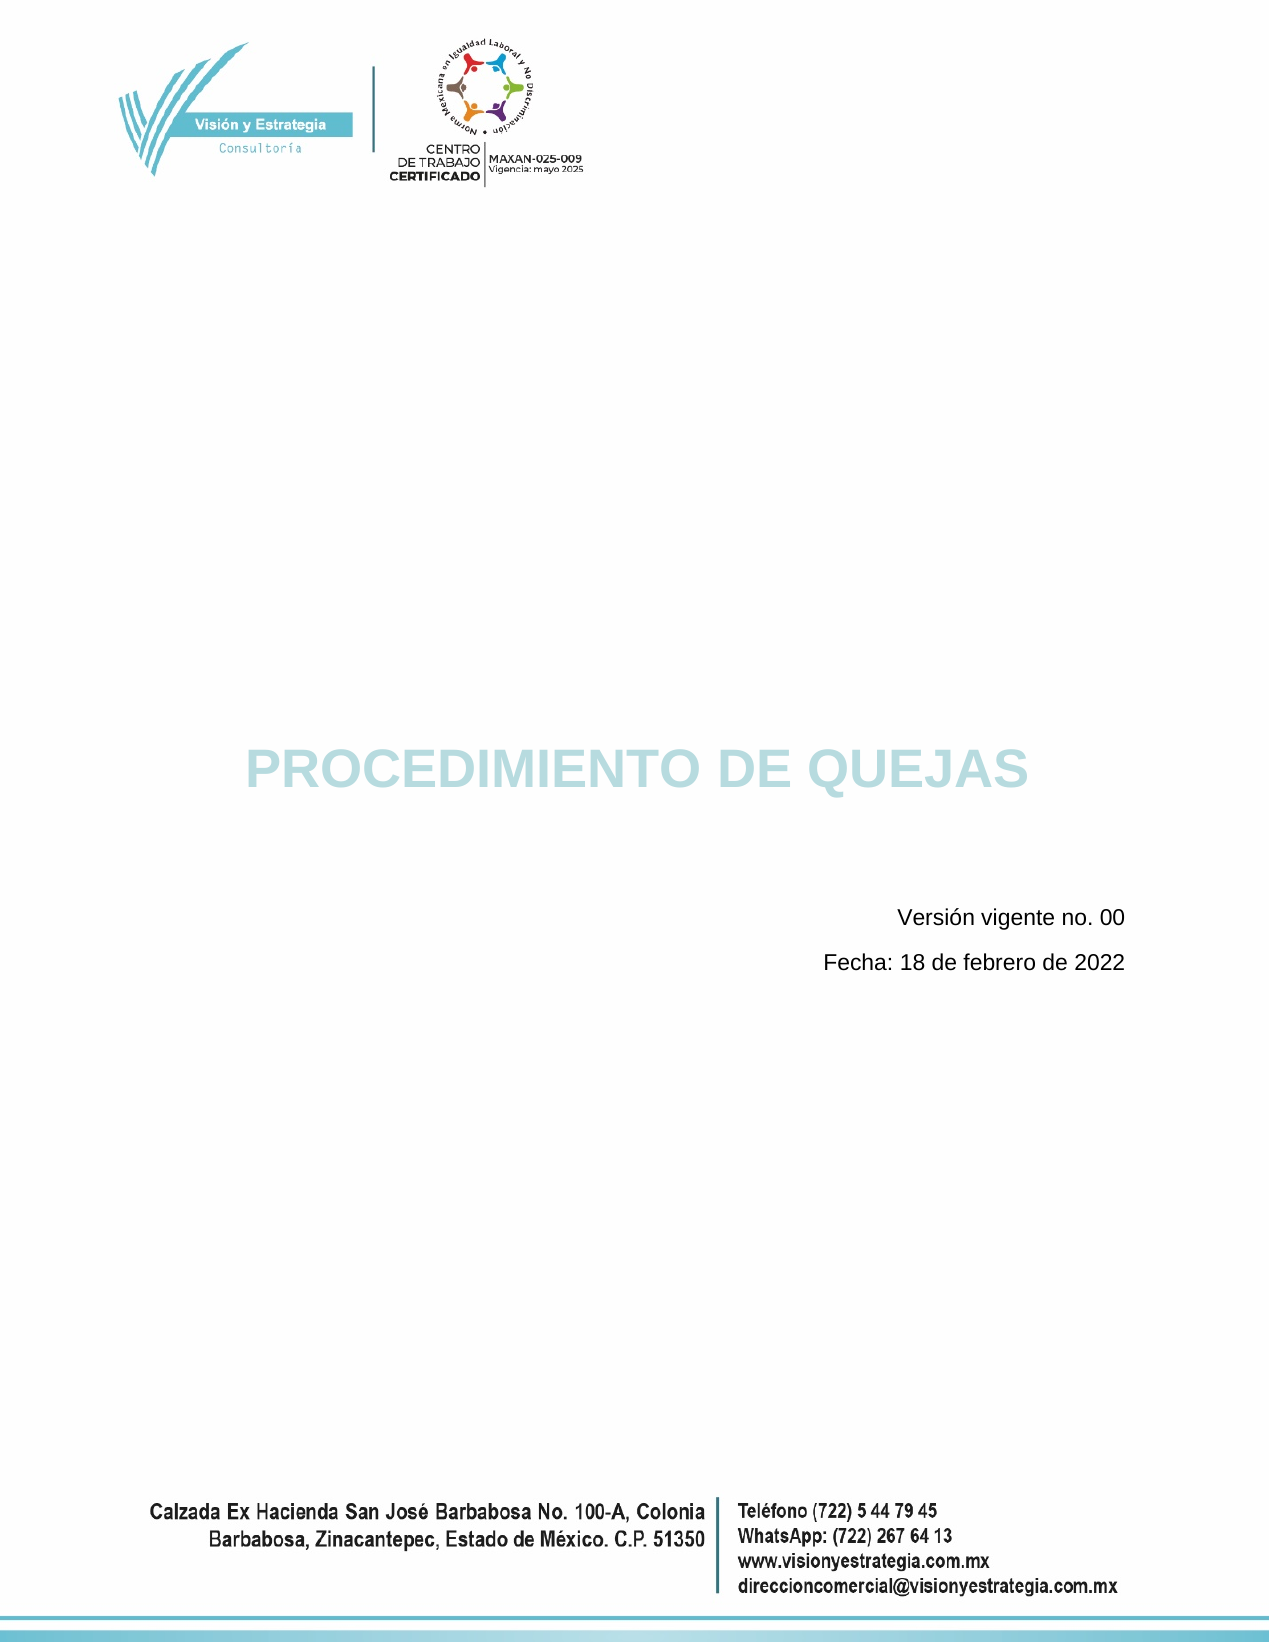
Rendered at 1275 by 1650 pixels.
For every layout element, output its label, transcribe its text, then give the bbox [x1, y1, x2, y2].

picture [0, 0, 1269, 1642]
text Versión vigente no. 00 [150, 904, 1125, 930]
text PROCEDIMIENTO DE QUEJAS [150, 736, 1125, 799]
text Fecha: 18 de febrero de 2022 [150, 949, 1125, 976]
